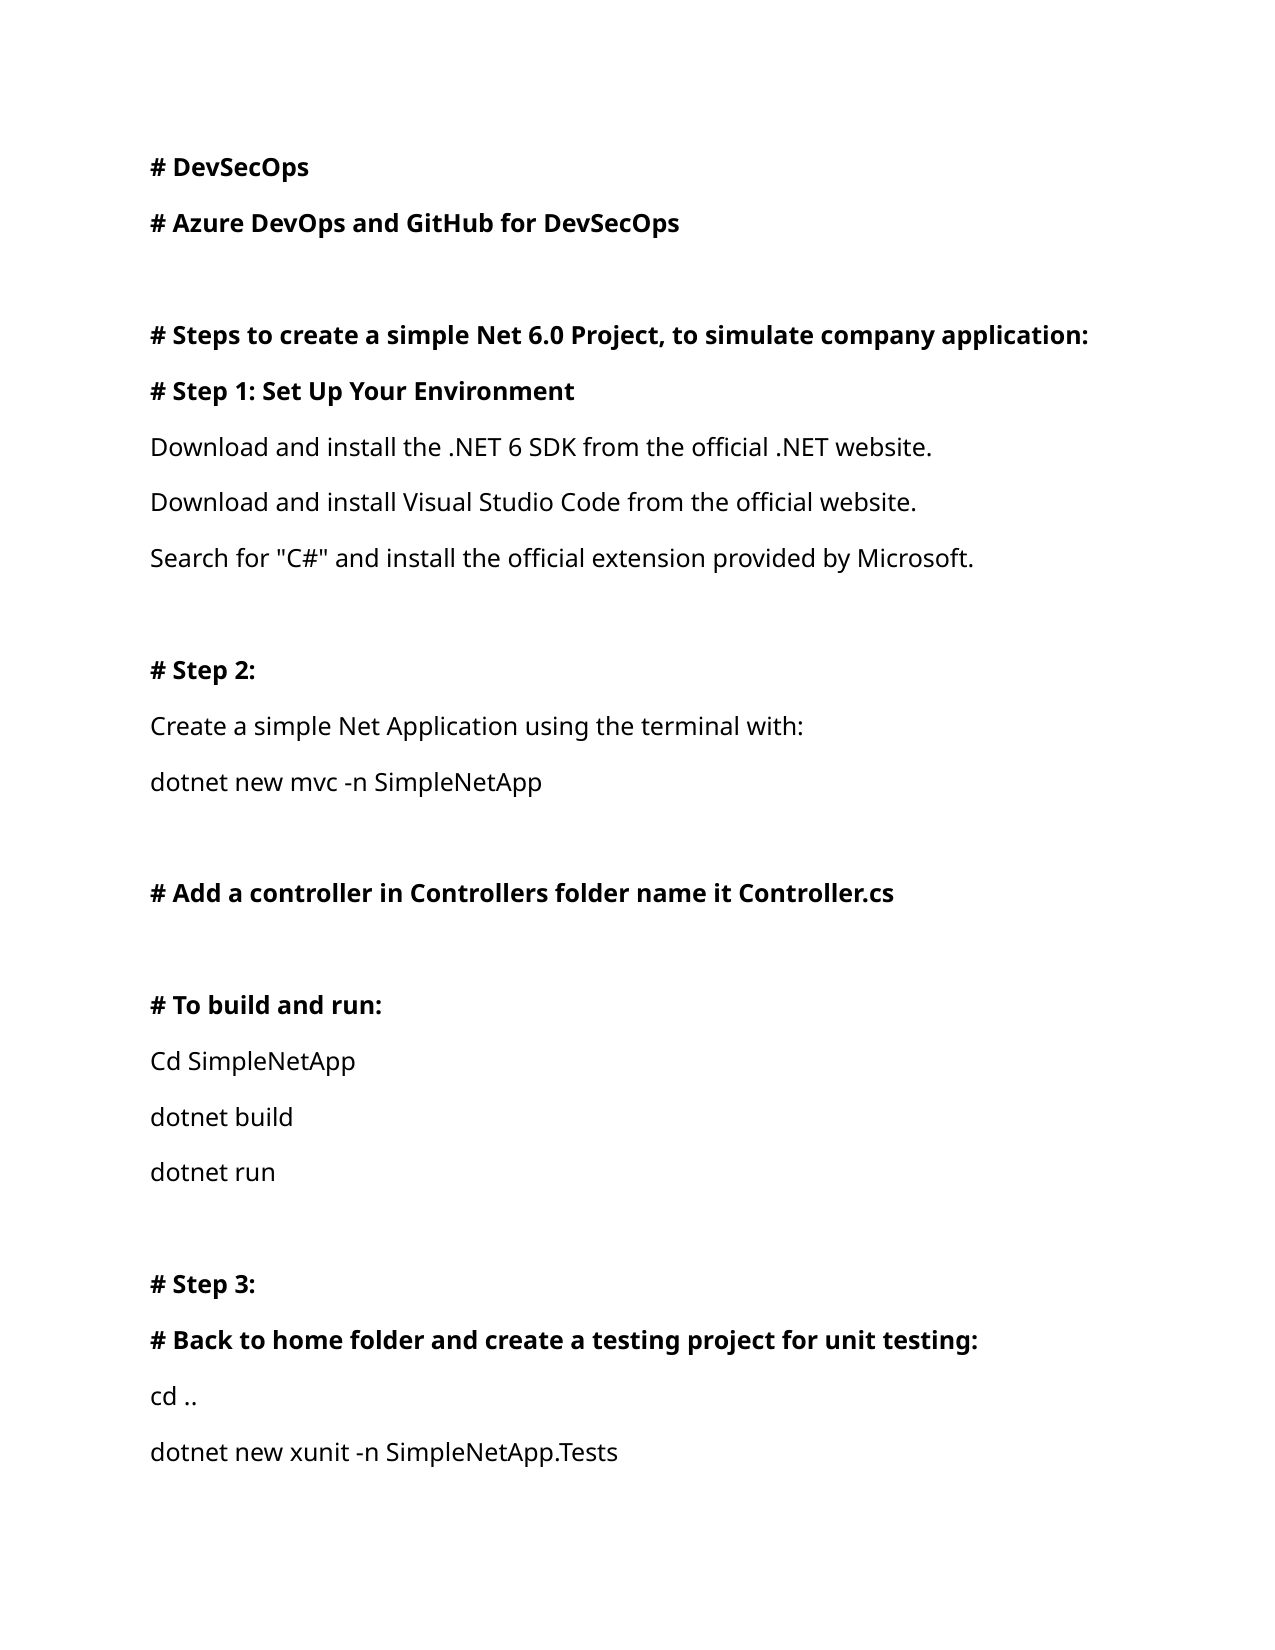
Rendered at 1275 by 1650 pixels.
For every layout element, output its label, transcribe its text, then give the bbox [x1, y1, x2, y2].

text # Step 2: [150, 652, 1125, 687]
text # Steps to create a simple Net 6.0 Project, to simulate company application: [150, 317, 1125, 352]
text dotnet run [150, 1155, 1125, 1189]
text # Step 3: [150, 1267, 1125, 1301]
text # Add a controller in Controllers folder name it Controller.cs [150, 876, 1125, 910]
text dotnet build [150, 1099, 1125, 1133]
text dotnet new xunit -n SimpleNetApp.Tests [150, 1434, 1125, 1468]
text Cd SimpleNetApp [150, 1043, 1125, 1077]
text Download and install the .NET 6 SDK from the official .NET website. [150, 429, 1125, 463]
text Search for "C#" and install the official extension provided by Microsoft. [150, 541, 1125, 575]
text Create a simple Net Application using the terminal with: [150, 708, 1125, 742]
text # Step 1: Set Up Your Environment [150, 373, 1125, 407]
text Download and install Visual Studio Code from the official website. [150, 485, 1125, 519]
text # Azure DevOps and GitHub for DevSecOps [150, 206, 1125, 240]
text dotnet new mvc -n SimpleNetApp [150, 764, 1125, 798]
text cd .. [150, 1378, 1125, 1412]
text # DevSecOps [150, 150, 1125, 184]
text # Back to home folder and create a testing project for unit testing: [150, 1322, 1125, 1357]
text # To build and run: [150, 987, 1125, 1022]
